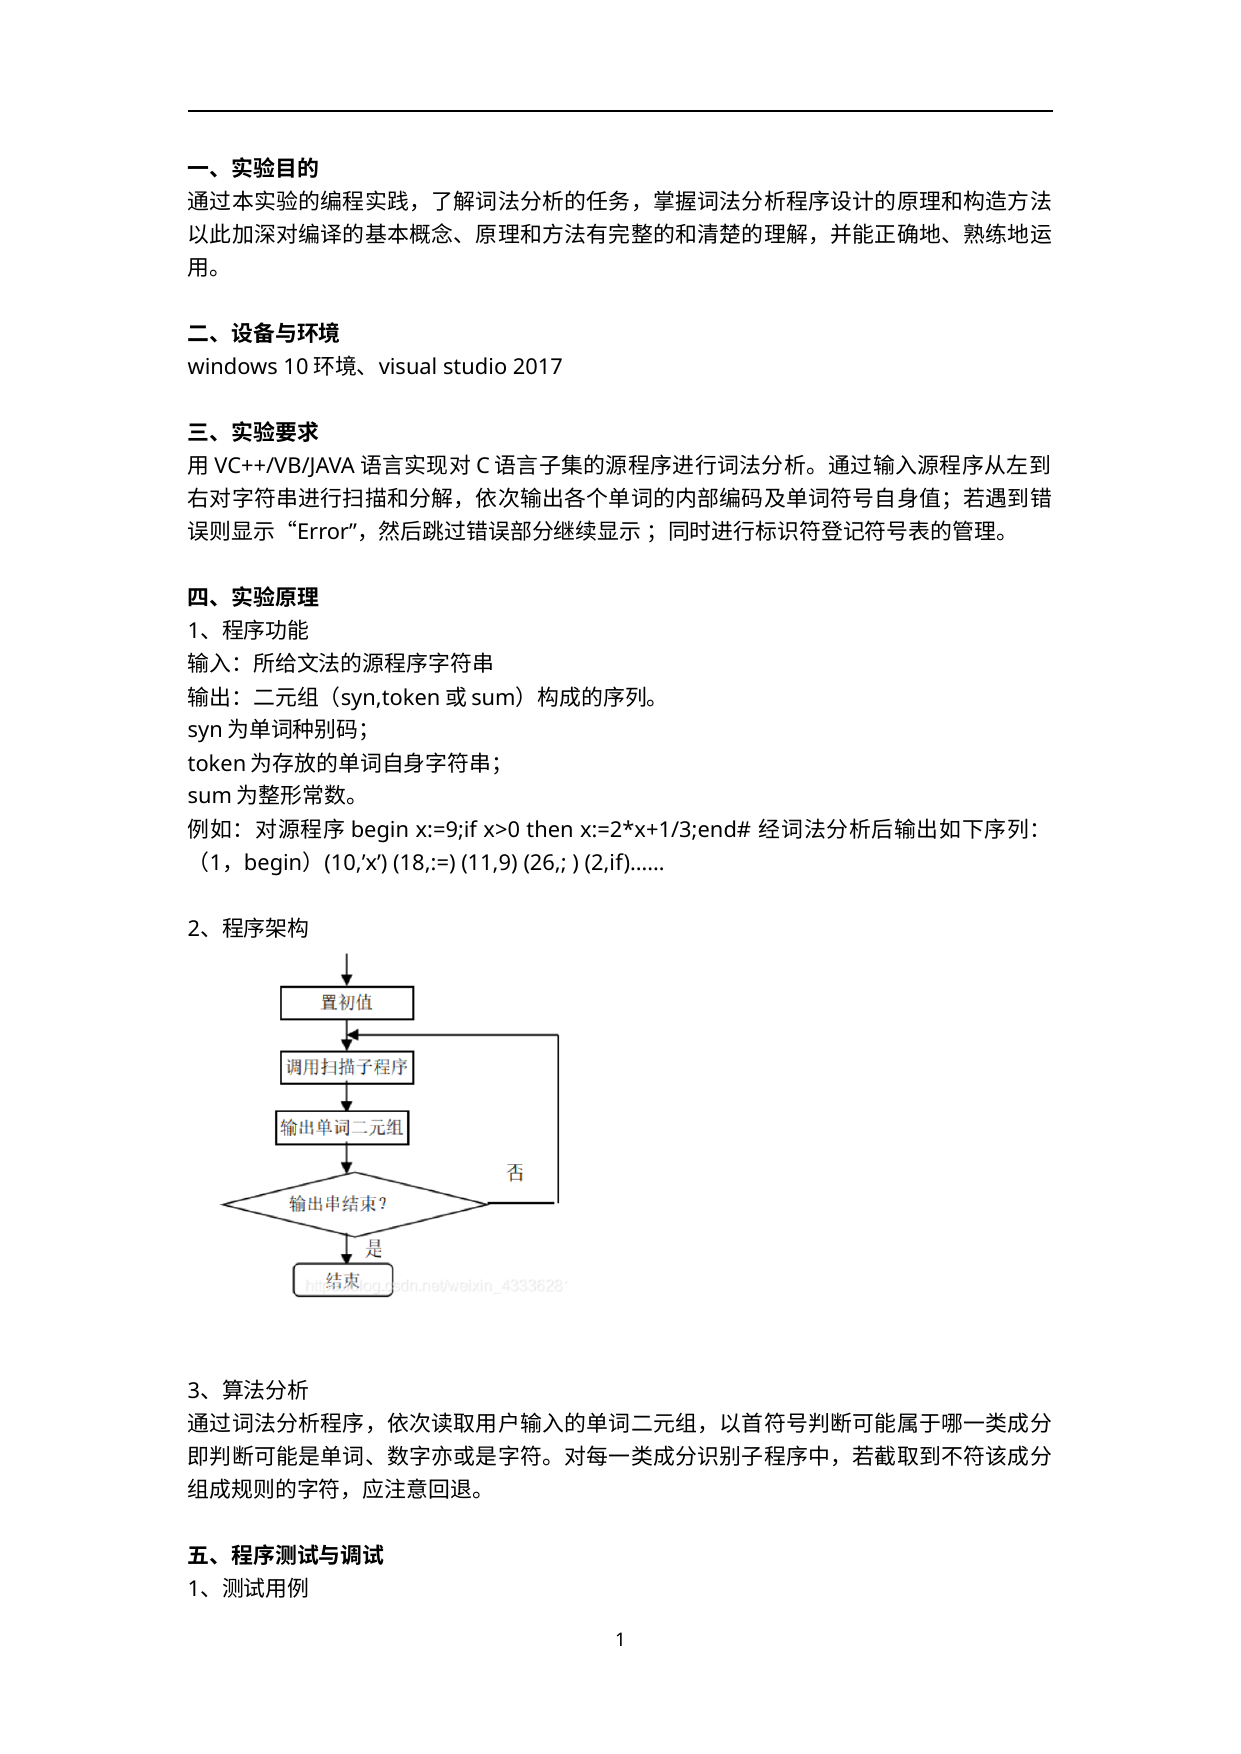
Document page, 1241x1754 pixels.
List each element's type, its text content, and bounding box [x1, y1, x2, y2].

text 2、程序架构 [187, 910, 1053, 943]
text 1、测试用例 [187, 1570, 1053, 1603]
text 用VC++/VB/JAVA语言实现对C语言子集的源程序进行词法分析。通过输入源程序从左到右对字符串进行扫描和分解，依次输出各个单词的内部编码及单词符号自身值；若遇到错误则显示“Error”，然后跳过错误部分继续显示 ；同时进行标识符登记符号表的管理。 [187, 448, 1053, 547]
text 1、程序功能 [187, 613, 1053, 646]
text sum为整形常数。 [187, 778, 1053, 811]
subtitle 五、程序测试与调试 [187, 1537, 1053, 1570]
subtitle 三、实验要求 [187, 415, 1053, 448]
text windows 10环境、visual studio 2017 [187, 349, 1053, 382]
text 输入：所给文法的源程序字符串 [187, 646, 1053, 679]
text token为存放的单词自身字符串； [187, 745, 1053, 778]
text 例如：对源程序begin x:=9;if x>0 then x:=2*x+1/3;end# 经词法分析后输出如下序列：（1，begin）(10,’x’) (18,:=) (11,9) (26,; ) (2,if)…… [187, 811, 1053, 877]
subtitle 一、实验目的 [187, 151, 1053, 183]
subtitle 四、实验原理 [187, 580, 1053, 613]
subtitle 二、设备与环境 [187, 316, 1053, 349]
text syn为单词种别码； [187, 712, 1053, 745]
picture [187, 943, 568, 1308]
text 通过词法分析程序，依次读取用户输入的单词二元组，以首符号判断可能属于哪一类成分，即判断可能是单词、数字亦或是字符。对每一类成分识别子程序中，若截取到不符该成分组成规则的字符，应注意回退。 [187, 1405, 1053, 1504]
text 输出：二元组（syn,token或sum）构成的序列。 [187, 679, 1053, 712]
text 通过本实验的编程实践，了解词法分析的任务，掌握词法分析程序设计的原理和构造方法，以此加深对编译的基本概念、原理和方法有完整的和清楚的理解，并能正确地、熟练地运用。 [187, 183, 1053, 283]
text 3、算法分析 [187, 1372, 1053, 1405]
